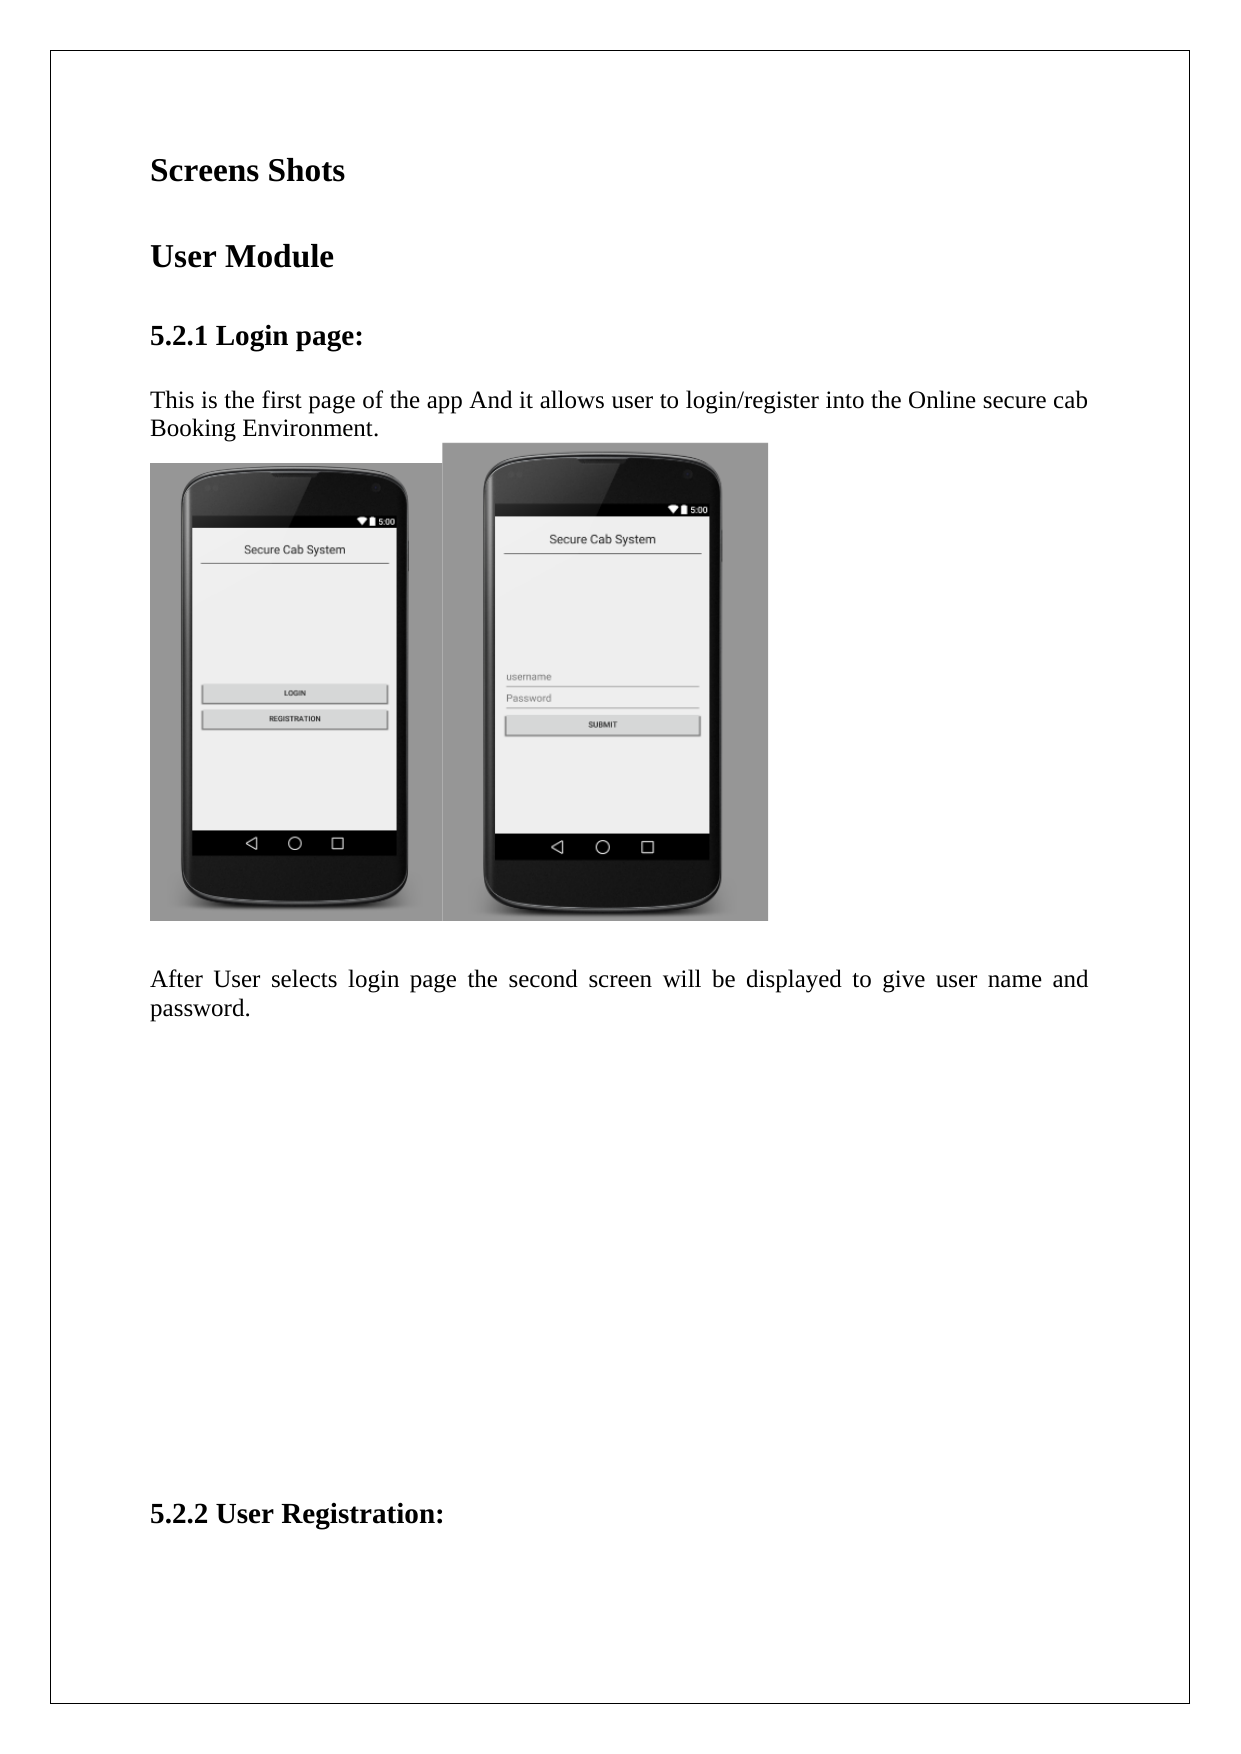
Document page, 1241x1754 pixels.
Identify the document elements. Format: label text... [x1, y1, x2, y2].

text Screens Shots [150, 150, 1090, 188]
text 5.2.2 User Registration: [150, 1496, 1090, 1529]
text User Module [150, 236, 1090, 274]
text 5.2.1 Login page: [150, 318, 1090, 351]
picture [150, 442, 769, 921]
text This is the first page of the app And it allows user to login/register into the Online secure cab Booking Environment. [150, 385, 1090, 442]
text After User selects login page the second screen will be displayed to give user name and password. [150, 964, 1090, 1021]
